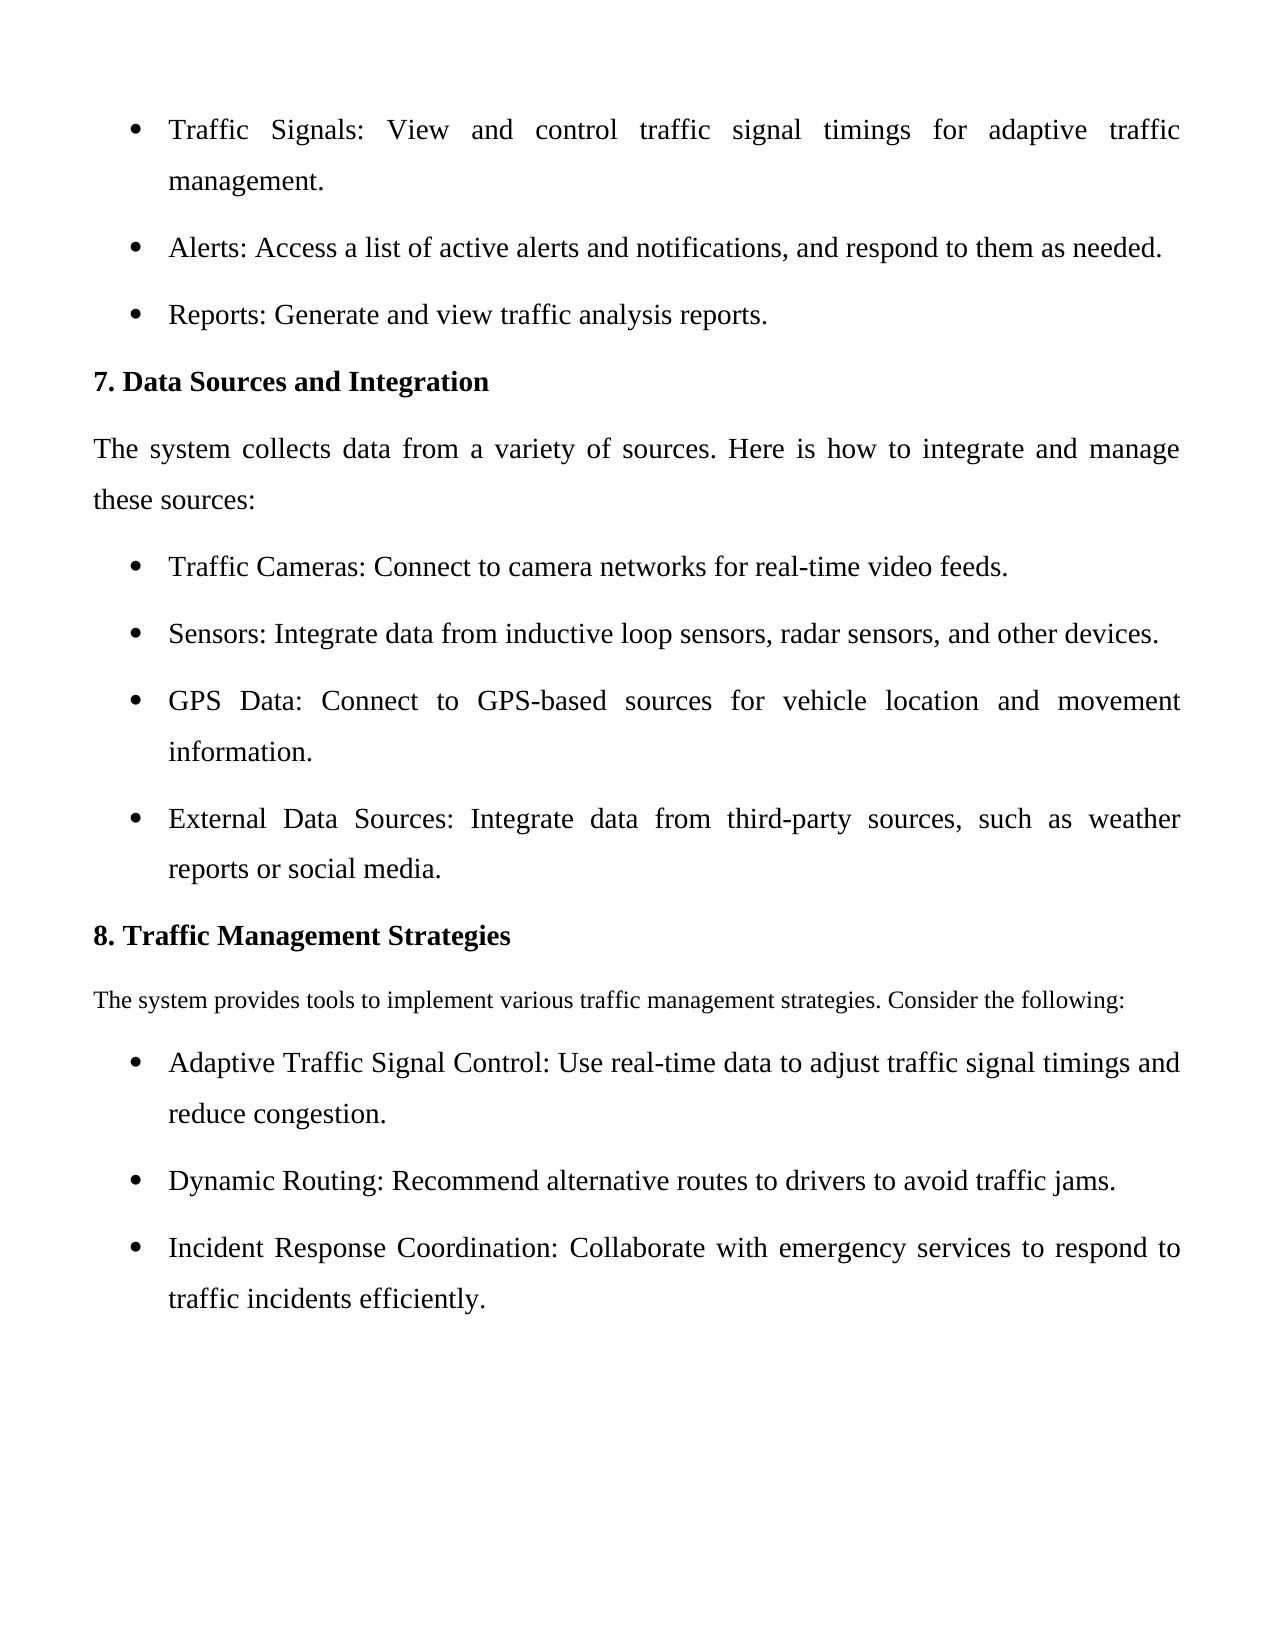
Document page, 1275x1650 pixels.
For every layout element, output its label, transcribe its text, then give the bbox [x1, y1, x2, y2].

list Incident Response Coordination: Collaborate with emergency services to respond to traffic incidents efficiently. [131, 1230, 1182, 1314]
text 8. Traffic Management Strategies [93, 918, 1182, 952]
text 7. Data Sources and Integration [93, 364, 1182, 398]
list Traffic Cameras: Connect to camera networks for real-time video feeds. [131, 549, 1182, 583]
list GPS Data: Connect to GPS-based sources for vehicle location and movement information. [131, 683, 1182, 767]
list Sensors: Integrate data from inductive loop sensors, radar sensors, and other devices. [131, 616, 1182, 650]
list Reports: Generate and view traffic analysis reports. [131, 297, 1182, 331]
list Adaptive Traffic Signal Control: Use real-time data to adjust traffic signal timings and reduce congestion. [131, 1046, 1182, 1129]
list External Data Sources: Integrate data from third-party sources, such as weather reports or social media. [131, 801, 1182, 885]
text The system collects data from a variety of sources. Here is how to integrate and manage these sources: [93, 431, 1182, 515]
list Dynamic Routing: Recommend alternative routes to drivers to avoid traffic jams. [131, 1163, 1182, 1197]
list Alerts: Access a list of active alerts and notifications, and respond to them as needed. [131, 230, 1182, 264]
list Traffic Signals: View and control traffic signal timings for adaptive traffic management. [131, 112, 1182, 196]
text The system provides tools to implement various traffic management strategies. Consider the following: [93, 986, 1182, 1014]
